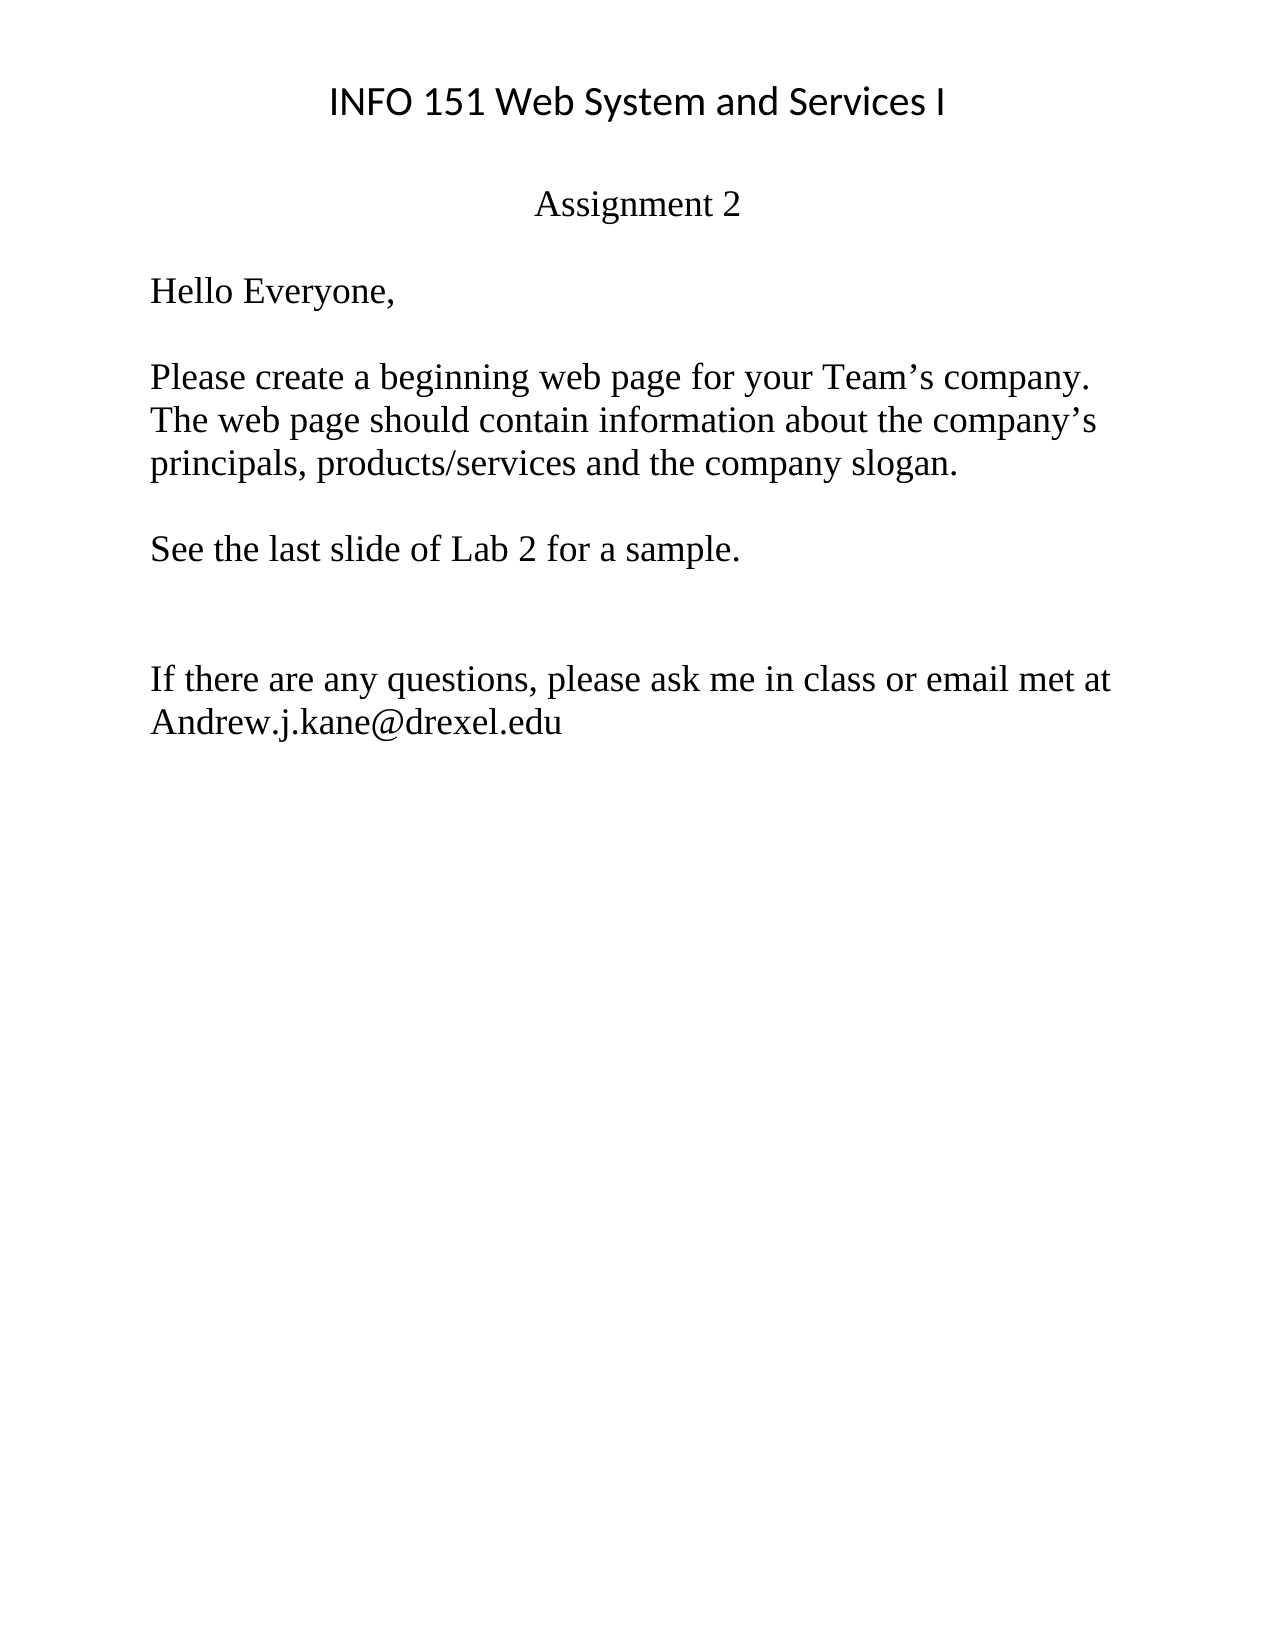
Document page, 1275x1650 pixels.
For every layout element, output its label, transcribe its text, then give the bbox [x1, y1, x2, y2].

text See the last slide of Lab 2 for a sample. [150, 527, 1125, 570]
text Hello Everyone, [150, 268, 1125, 311]
text If there are any questions, please ask me in class or email met at Andrew.j.kane@drexel.edu [150, 656, 1125, 742]
text Please create a beginning web page for your Team’s company. The web page should contain information about the company’s principals, products/services and the company slogan. [150, 354, 1125, 484]
text Assignment 2 [150, 182, 1125, 225]
